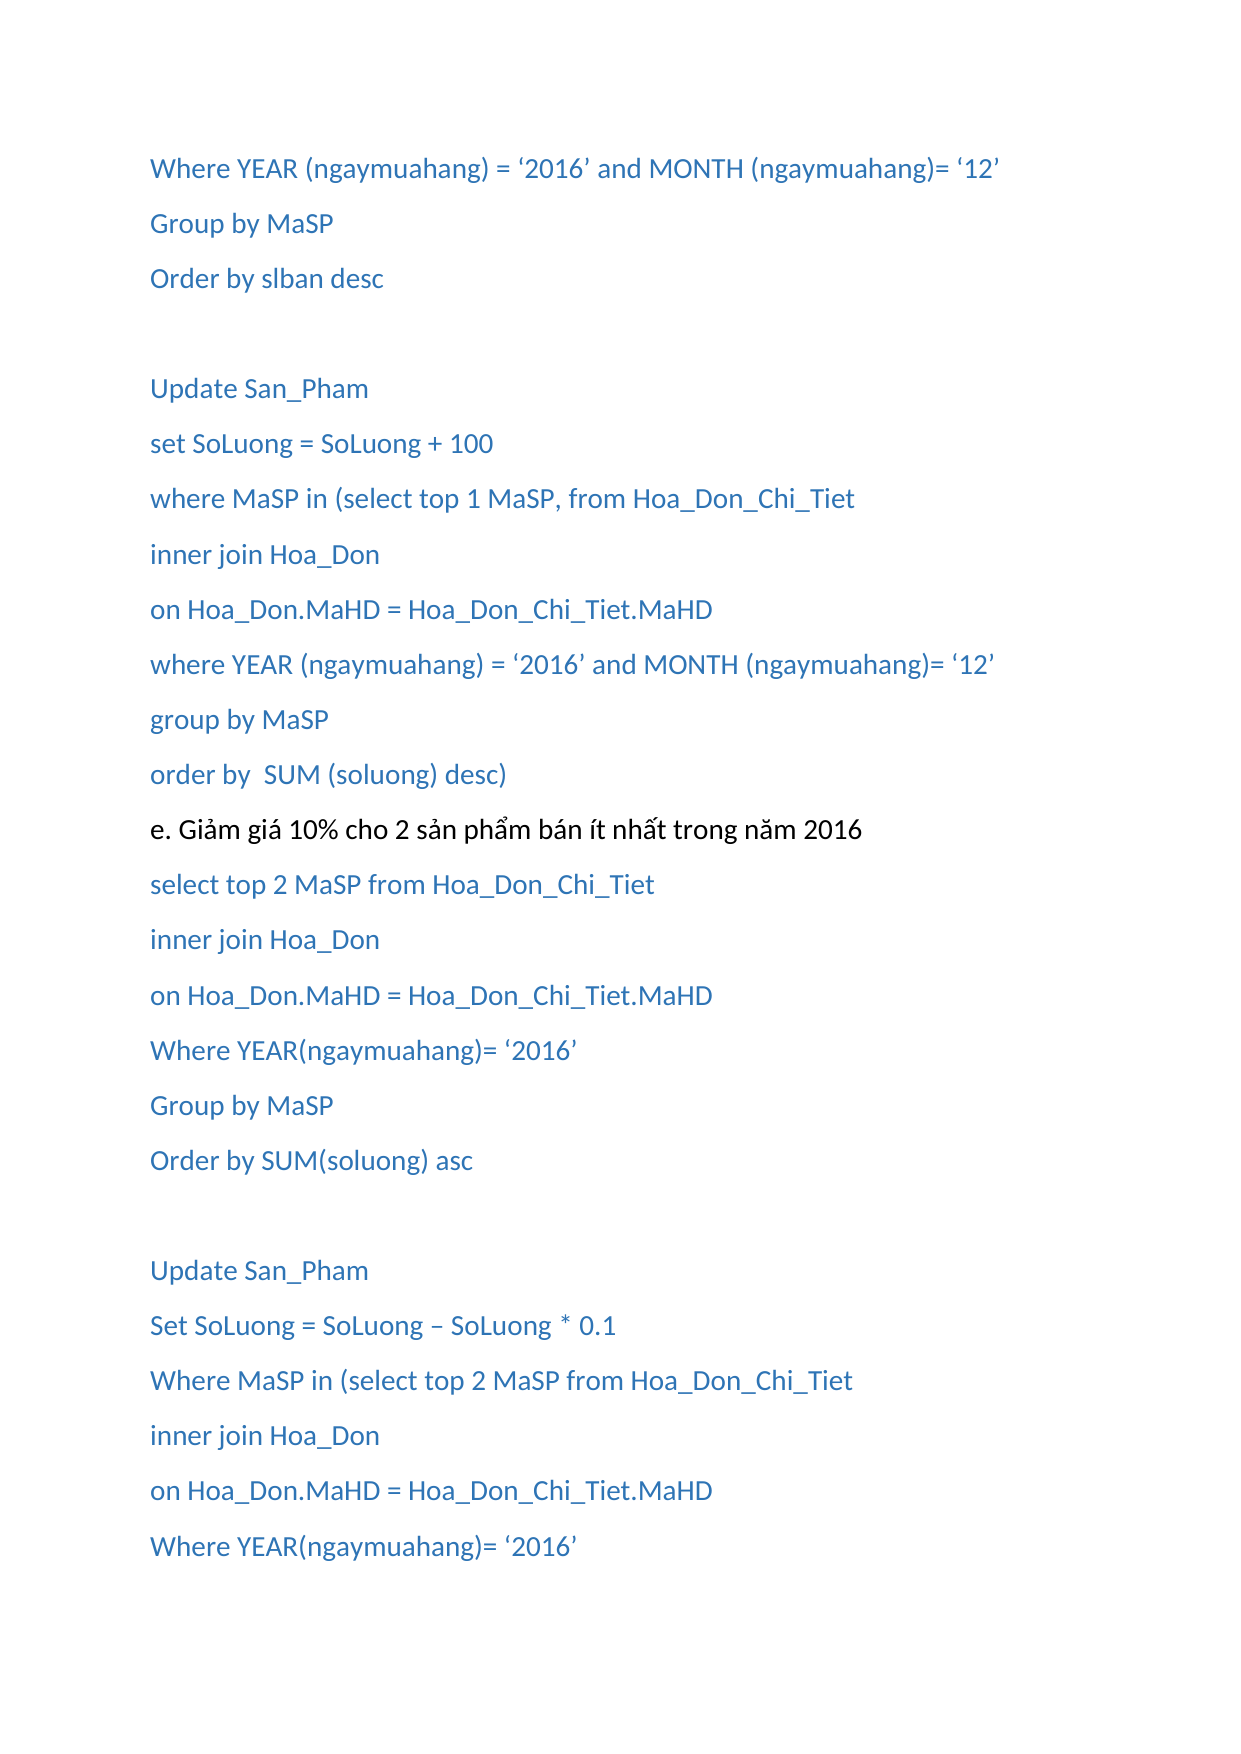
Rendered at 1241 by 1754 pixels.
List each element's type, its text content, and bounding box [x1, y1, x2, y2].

text Group by MaSP [150, 1087, 1090, 1122]
text order by SUM (soluong) desc) [150, 756, 1090, 792]
text inner join Hoa_Don [150, 536, 1090, 571]
text on Hoa_Don.MaHD = Hoa_Don_Chi_Tiet.MaHD [150, 977, 1090, 1012]
text Order by slban desc [150, 260, 1090, 296]
text Group by MaSP [150, 205, 1090, 241]
text group by MaSP [150, 701, 1090, 737]
text select top 2 MaSP from Hoa_Don_Chi_Tiet [150, 866, 1090, 902]
text on Hoa_Don.MaHD = Hoa_Don_Chi_Tiet.MaHD [150, 591, 1090, 626]
text inner join Hoa_Don [150, 1417, 1090, 1453]
text e. Giảm giá 10% cho 2 sản phẩm bán ít nhất trong năm 2016 [150, 811, 1090, 847]
text Update San_Pham [150, 370, 1090, 406]
text where YEAR (ngaymuahang) = ‘2016’ and MONTH (ngaymuahang)= ‘12’ [150, 646, 1090, 682]
text Order by SUM(soluong) asc [150, 1142, 1090, 1177]
text Set SoLuong = SoLuong – SoLuong * 0.1 [150, 1307, 1090, 1343]
text Where YEAR(ngaymuahang)= ‘2016’ [150, 1528, 1090, 1563]
text on Hoa_Don.MaHD = Hoa_Don_Chi_Tiet.MaHD [150, 1472, 1090, 1508]
text Where MaSP in (select top 2 MaSP from Hoa_Don_Chi_Tiet [150, 1362, 1090, 1398]
text Update San_Pham [150, 1252, 1090, 1288]
text set SoLuong = SoLuong + 100 [150, 426, 1090, 461]
text Where YEAR(ngaymuahang)= ‘2016’ [150, 1032, 1090, 1067]
text Where YEAR (ngaymuahang) = ‘2016’ and MONTH (ngaymuahang)= ‘12’ [150, 150, 1090, 186]
text where MaSP in (select top 1 MaSP, from Hoa_Don_Chi_Tiet [150, 481, 1090, 516]
text inner join Hoa_Don [150, 921, 1090, 957]
